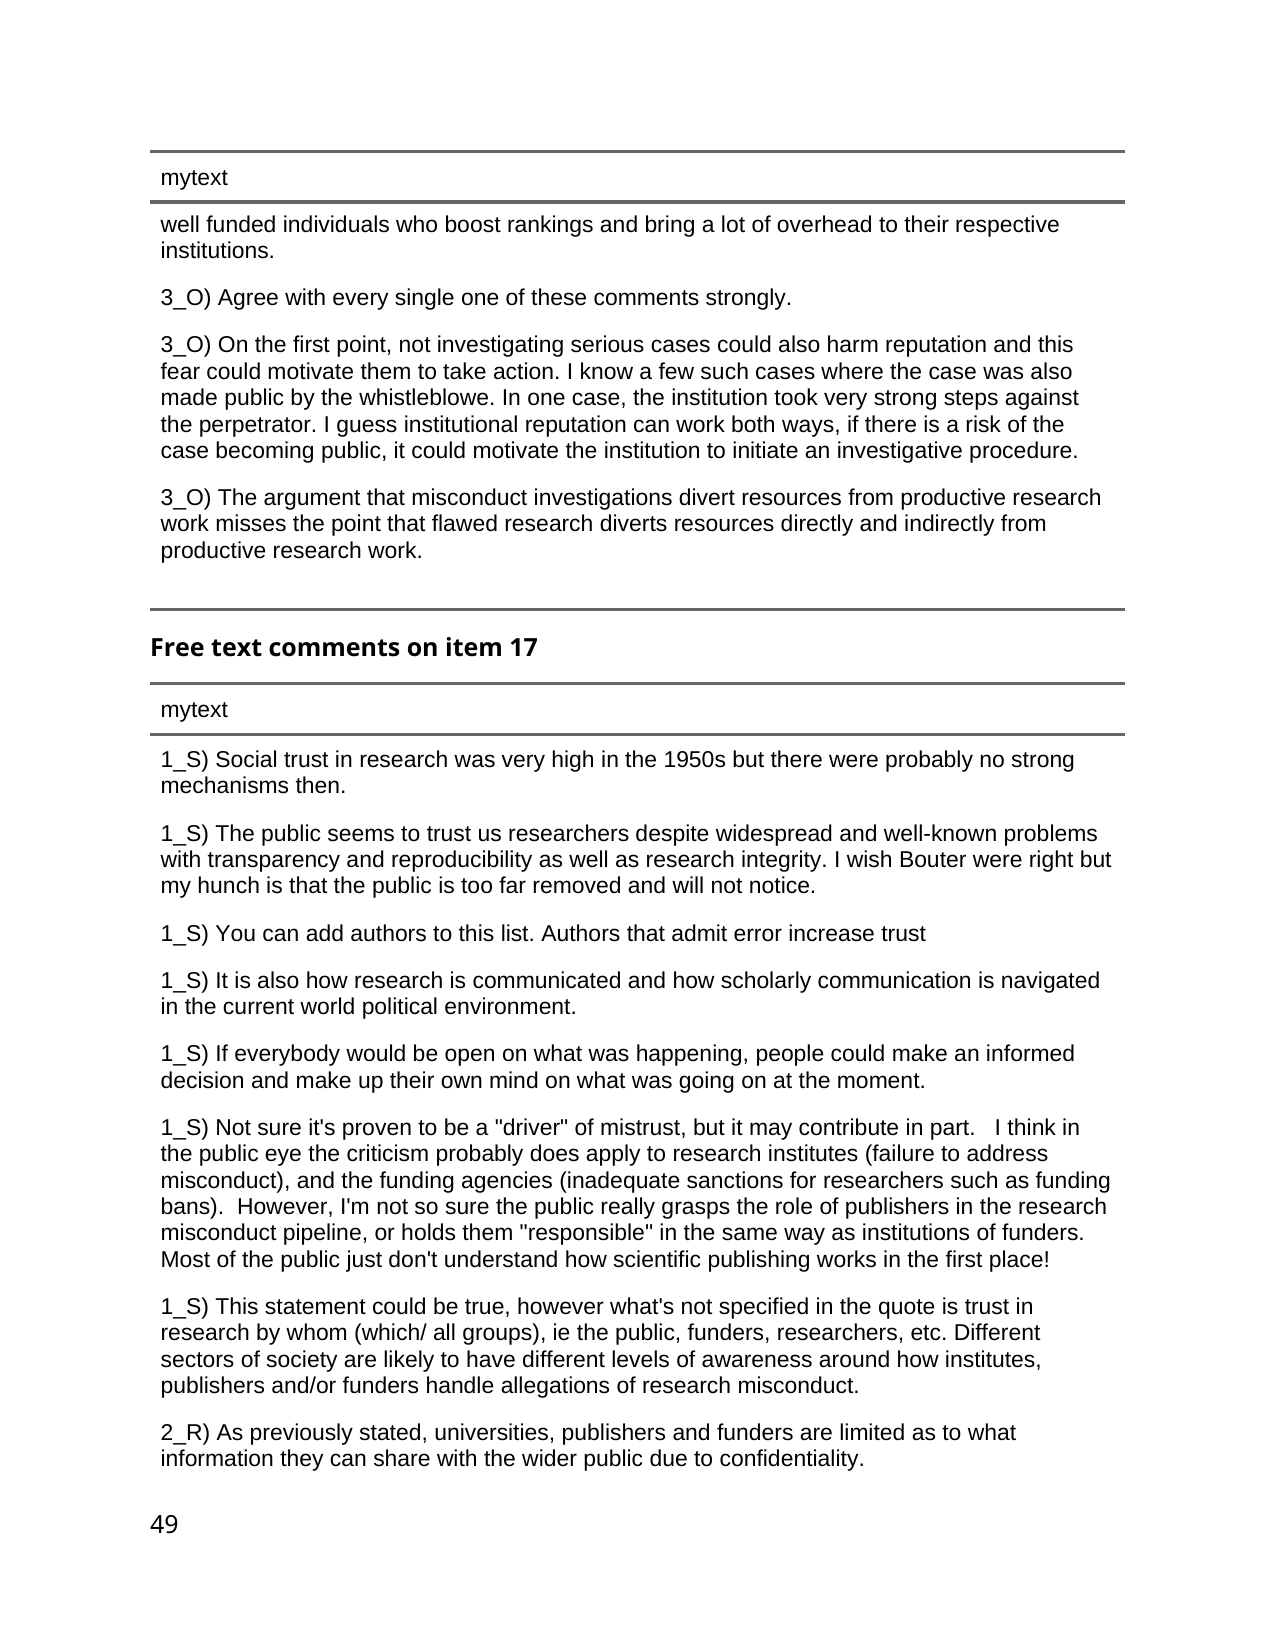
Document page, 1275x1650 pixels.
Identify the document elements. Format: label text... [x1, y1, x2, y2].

table_cell 3_O) The argument that misconduct investigations divert resources from productive research work misses the point that flawed research diverts resources directly and indirectly from productive research work. [150, 474, 1125, 608]
table_cell 3_O) On the first point, not investigating serious cases could also harm reputation and this fear could motivate them to take action. I know a few such cases where the case was also made public by the whistleblowe. In one case, the institution took very strong steps against the perpetrator. I guess institutional reputation can work both ways, if there is a risk of the case becoming public, it could motivate the institution to initiate an investigative procedure. [150, 321, 1125, 474]
table_cell 2_R) As previously stated, universities, publishers and funders are limited as to what information they can share with the wider public due to confidentiality. [150, 1409, 1125, 1482]
table_cell 1_S) Not sure it's proven to be a "driver" of mistrust, but it may contribute in part. I think in the public eye the criticism probably does apply to research institutes (failure to address misconduct), and the funding agencies (inadequate sanctions for researchers such as funding bans). However, I'm not so sure the public really grasps the role of publishers in the research misconduct pipeline, or holds them "responsible" in the same way as institutions of funders. Most of the public just don't understand how scientific publishing works in the first place! [150, 1104, 1125, 1282]
table_cell 1_S) The public seems to trust us researchers despite widespread and well-known problems with transparency and reproducibility as well as research integrity. I wish Bouter were right but my hunch is that the public is too far removed and will not notice. [150, 809, 1125, 909]
table_cell 1_S) You can add authors to this list. Authors that admit error increase trust [150, 909, 1125, 956]
table_cell 1_S) This statement could be true, however what's not specified in the quote is trust in research by whom (which/ all groups), ie the public, funders, researchers, etc. Different sectors of society are likely to have different levels of awareness around how institutes, publishers and/or funders handle allegations of research misconduct. [150, 1283, 1125, 1409]
table_header mytext [150, 153, 1125, 200]
text Free text comments on item 17 [150, 629, 1125, 663]
table_cell 1_S) It is also how research is communicated and how scholarly communication is navigated in the current world political environment. [150, 956, 1125, 1030]
table_header mytext [150, 685, 1125, 733]
table_cell 1_S) Social trust in research was very high in the 1950s but there were probably no strong mechanisms then. [150, 736, 1125, 809]
table_cell 3_O) Agree with every single one of these comments strongly. [150, 274, 1125, 321]
table_cell 1_S) If everybody would be open on what was happening, people could make an informed decision and make up their own mind on what was going on at the moment. [150, 1030, 1125, 1103]
